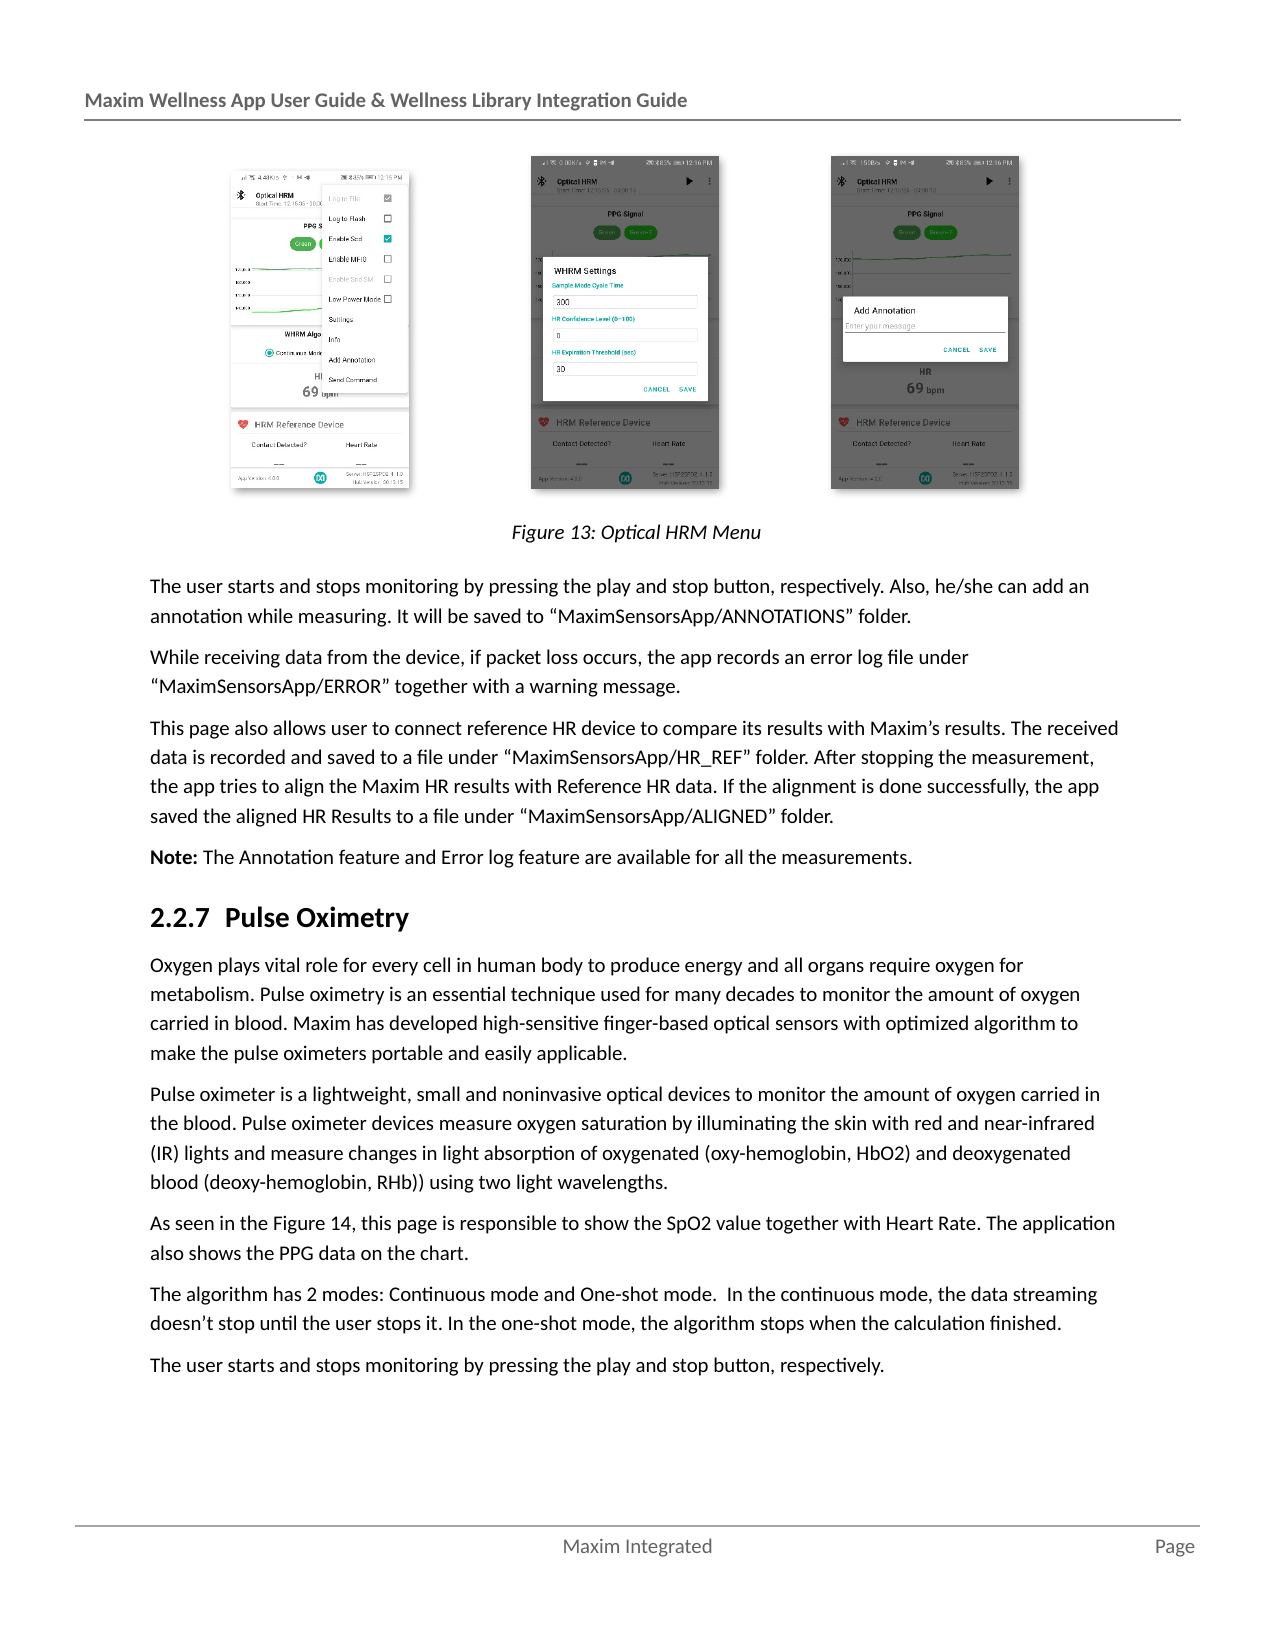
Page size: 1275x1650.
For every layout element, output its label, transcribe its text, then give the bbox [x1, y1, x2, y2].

text This page also allows user to connect reference HR device to compare its results with Maxim’s results. The received data is recorded and saved to a file under “MaximSensorsApp/HR_REF” folder. After stopping the measurement, the app tries to align the Maxim HR results with Reference HR data. If the alignment is done successfully, the app saved the aligned HR Results to a file under “MaximSensorsApp/ALIGNED” folder. [150, 715, 1125, 828]
text Oxygen plays vital role for every cell in human body to produce energy and all organs require oxygen for metabolism. Pulse oximetry is an essential technique used for many decades to monitor the amount of oxygen carried in blood. Maxim has developed high-sensitive finger-based optical sensors with optimized algorithm to make the pulse oximeters portable and easily applicable. [150, 952, 1125, 1065]
picture [831, 156, 1019, 489]
text Note: The Annotation feature and Error log feature are available for all the measurements. [150, 844, 1125, 870]
text The user starts and stops monitoring by pressing the play and stop button, respectively. Also, he/she can add an annotation while measuring. It will be saved to “MaximSensorsApp/ANNOTATIONS” folder. [150, 574, 1125, 628]
text As seen in the Figure 14, this page is responsible to show the SpO2 value together with Heart Rate. The application also shows the PPG data on the chart. [150, 1211, 1125, 1265]
picture [231, 171, 409, 488]
subtitle Pulse Oximetry [150, 899, 1125, 934]
text While receiving data from the device, if packet loss occurs, the app records an error log file under “MaximSensorsApp/ERROR” together with a warning message. [150, 644, 1125, 699]
text The user starts and stops monitoring by pressing the play and stop button, respectively. [150, 1352, 1125, 1378]
text Pulse oximeter is a lightweight, small and noninvasive optical devices to monitor the amount of oxygen carried in the blood. Pulse oximeter devices measure oxygen saturation by illuminating the skin with red and near-infrared (IR) lights and measure changes in light absorption of oxygenated (oxy-hemoglobin, HbO2) and deoxygenated blood (deoxy-hemoglobin, RHb)) using two light wavelengths. [150, 1081, 1125, 1194]
text The algorithm has 2 modes: Continuous mode and One-shot mode. In the continuous mode, the data streaming doesn’t stop until the user stops it. In the one-shot mode, the algorithm stops when the calculation finished. [150, 1281, 1125, 1336]
picture [531, 156, 719, 489]
